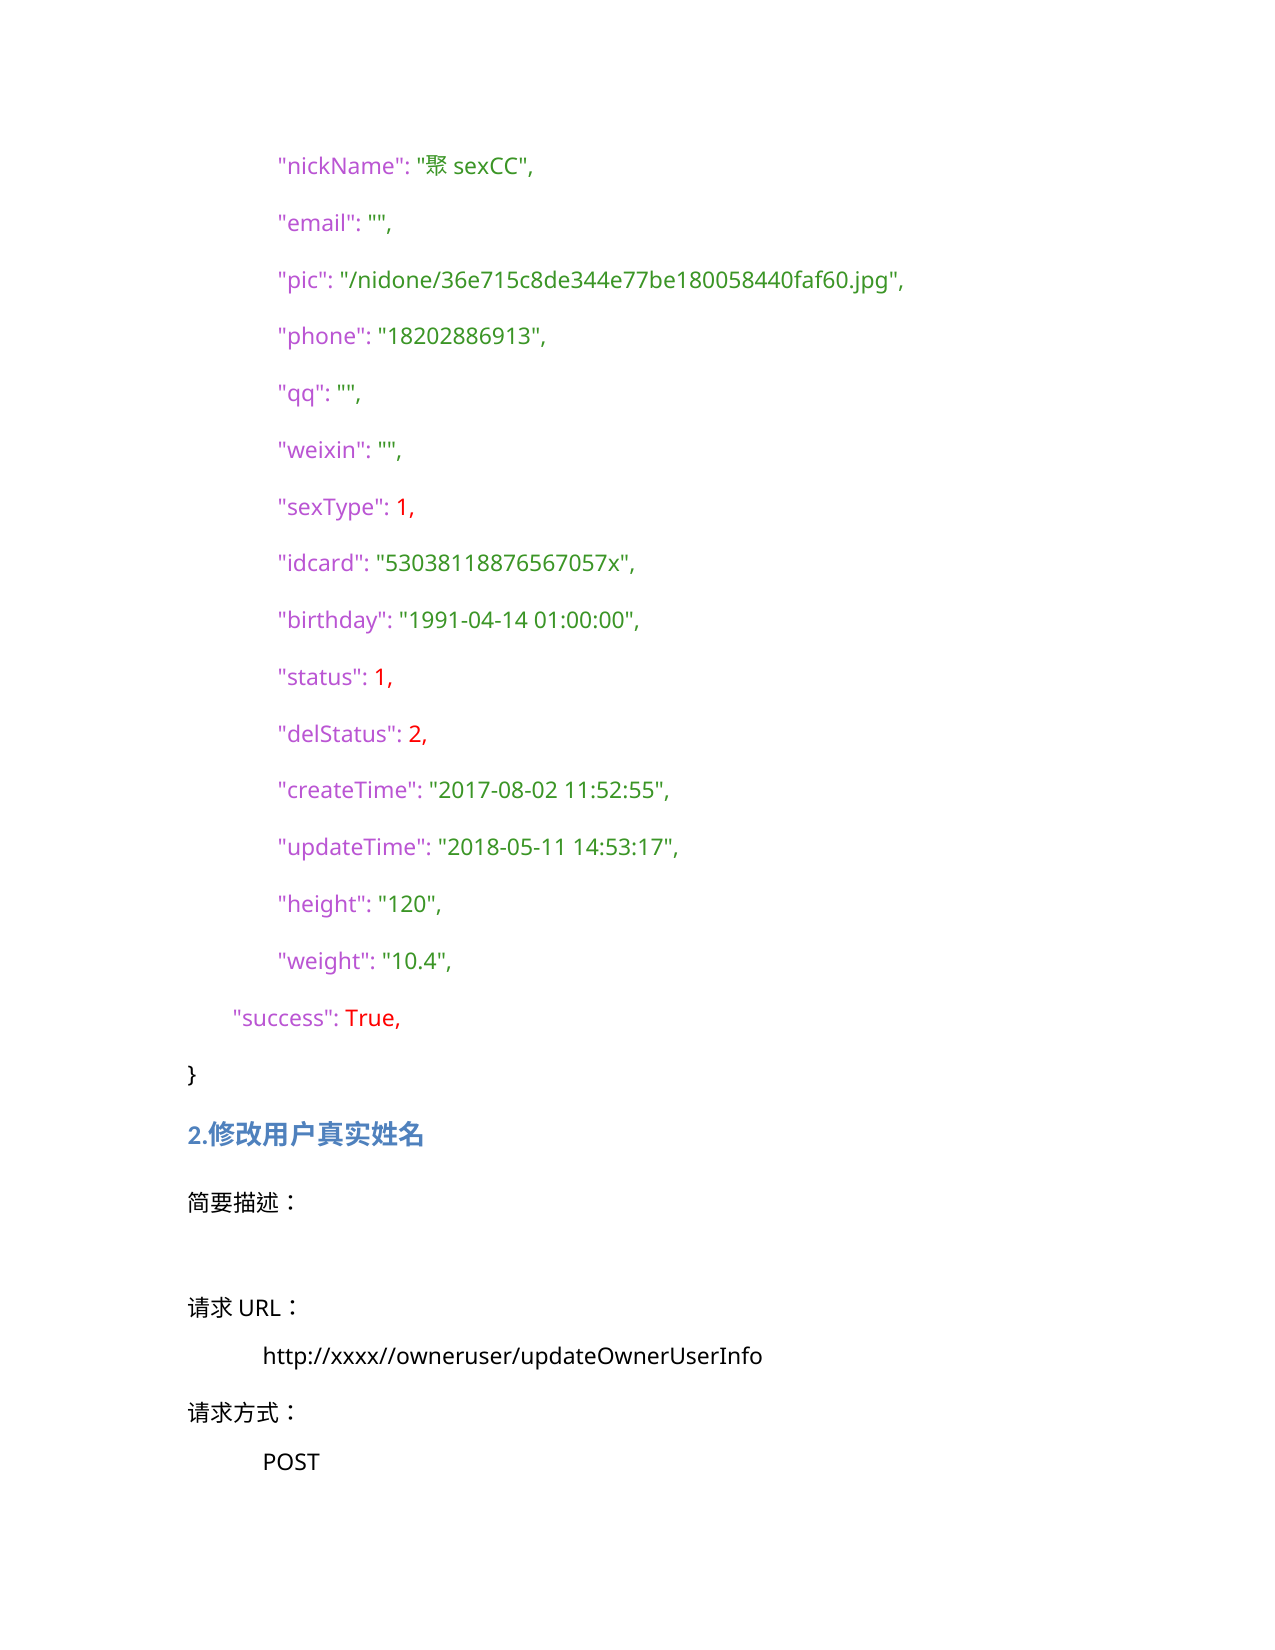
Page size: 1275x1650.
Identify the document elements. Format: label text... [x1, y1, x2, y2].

text "weight": "10.4", [187, 945, 1087, 976]
text 请求方式： [187, 1397, 1087, 1428]
text "sexType": 1, [187, 491, 1087, 522]
text "email": "", [187, 207, 1087, 238]
text "nickName": "聚sexCC", [187, 150, 1087, 181]
text "height": "120", [187, 888, 1087, 919]
list POST [262, 1446, 1087, 1477]
subtitle 2.修改用户真实姓名 [187, 1115, 1087, 1152]
text } [187, 1058, 1087, 1089]
text "success": True, [187, 1002, 1087, 1033]
text "idcard": "53038118876567057x", [187, 547, 1087, 579]
text "createTime": "2017-08-02 11:52:55", [187, 774, 1087, 806]
text "weixin": "", [187, 434, 1087, 465]
text 简要描述： [187, 1187, 1087, 1218]
text "phone": "18202886913", [187, 320, 1087, 352]
text 请求URL： [187, 1292, 1087, 1323]
list http://xxxx//owneruser/updateOwnerUserInfo [262, 1340, 1087, 1372]
text "birthday": "1991-04-14 01:00:00", [187, 604, 1087, 635]
text "status": 1, [187, 661, 1087, 692]
text "qq": "", [187, 377, 1087, 408]
text "updateTime": "2018-05-11 14:53:17", [187, 831, 1087, 862]
text "pic": "/nidone/36e715c8de344e77be180058440faf60.jpg", [187, 263, 1087, 295]
text "delStatus": 2, [187, 718, 1087, 749]
